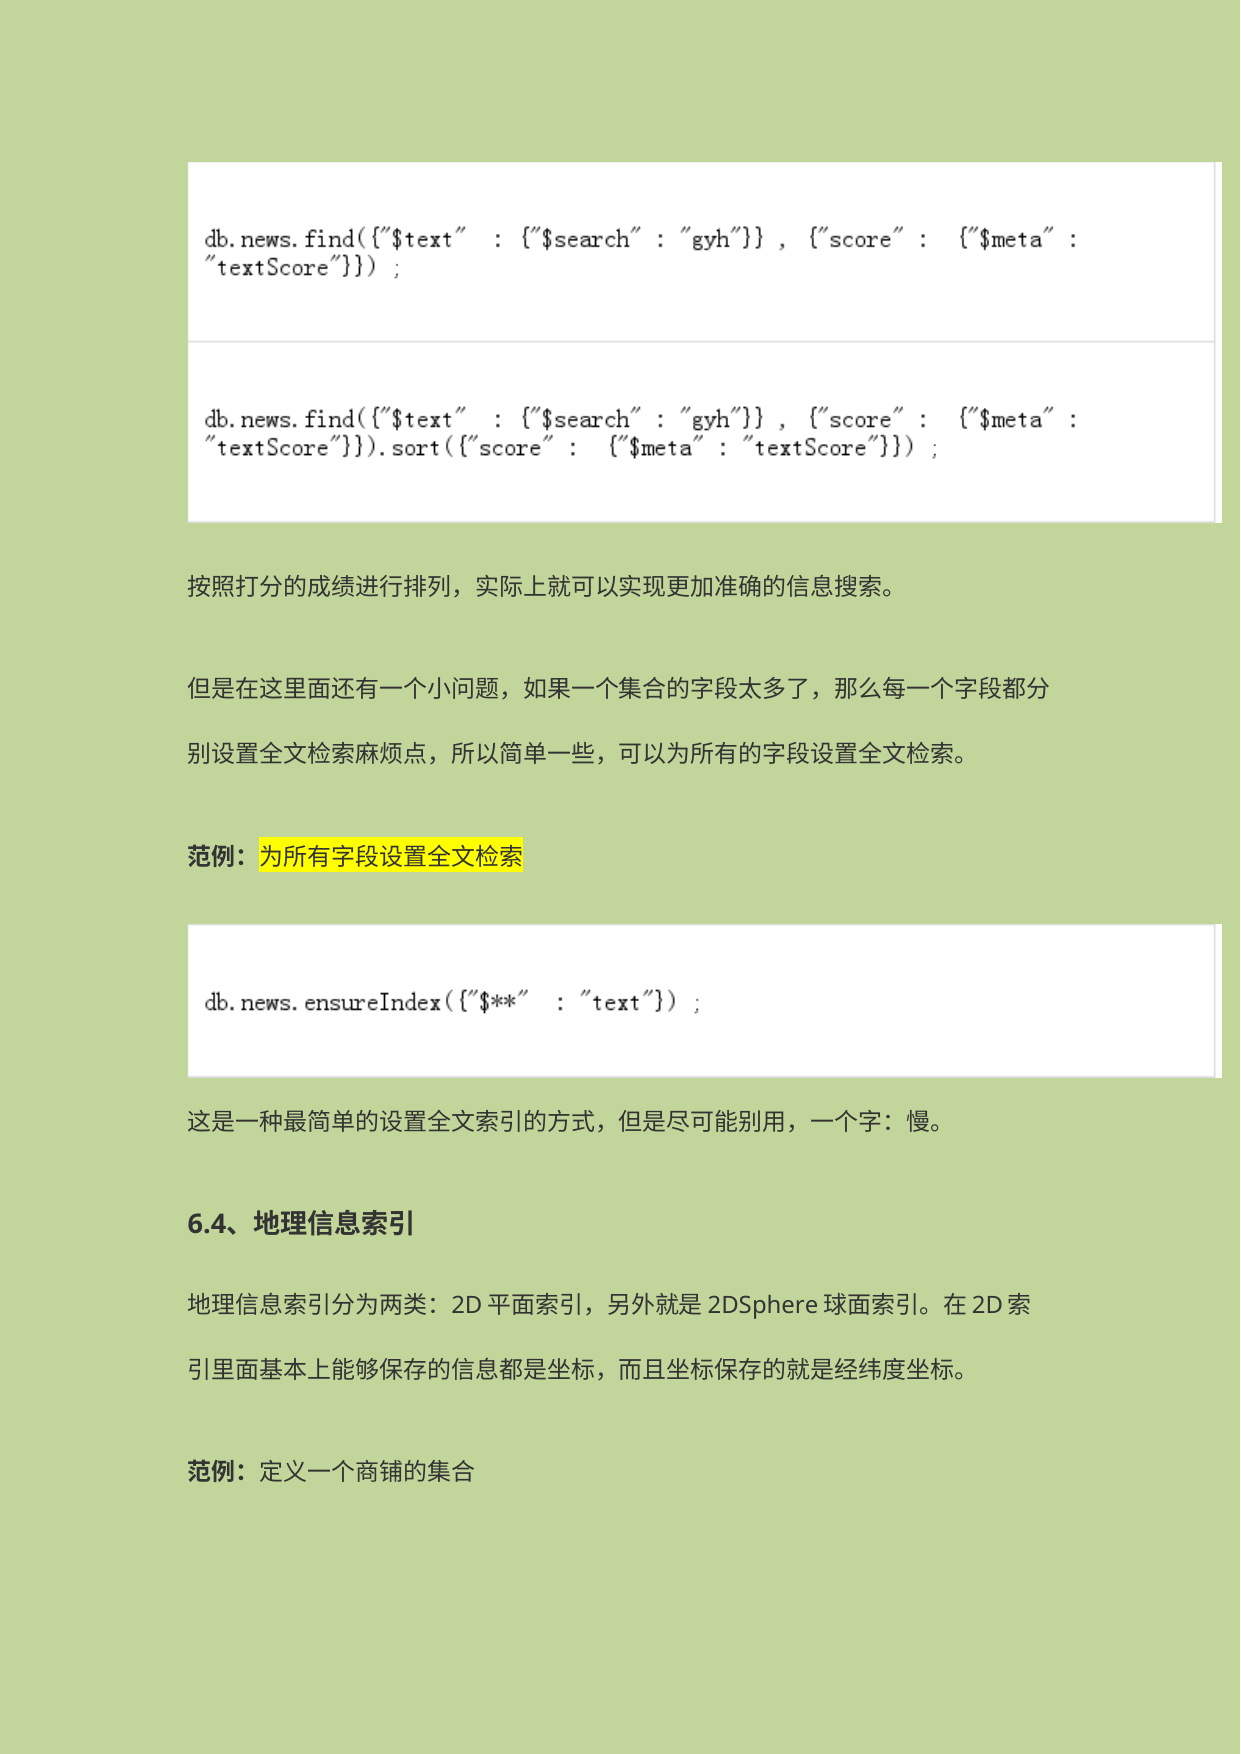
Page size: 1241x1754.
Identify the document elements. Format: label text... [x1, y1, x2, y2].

text 范例：为所有字段设置全文检索 [187, 822, 1053, 887]
picture [187, 162, 1222, 523]
text 6.4、地理信息索引 [187, 1189, 1053, 1254]
text 地理信息索引分为两类：2D平面索引，另外就是2DSphere球面索引。在2D索引里面基本上能够保存的信息都是坐标，而且坐标保存的就是经纬度坐标。 [187, 1270, 1053, 1400]
text 这是一种最简单的设置全文索引的方式，但是尽可能别用，一个字：慢。 [187, 1087, 1053, 1152]
text 按照打分的成绩进行排列，实际上就可以实现更加准确的信息搜索。 [187, 552, 1053, 617]
picture [187, 924, 1222, 1078]
text 但是在这里面还有一个小问题，如果一个集合的字段太多了，那么每一个字段都分别设置全文检索麻烦点，所以简单一些，可以为所有的字段设置全文检索。 [187, 654, 1053, 784]
text 范例：定义一个商铺的集合 [187, 1438, 1053, 1503]
